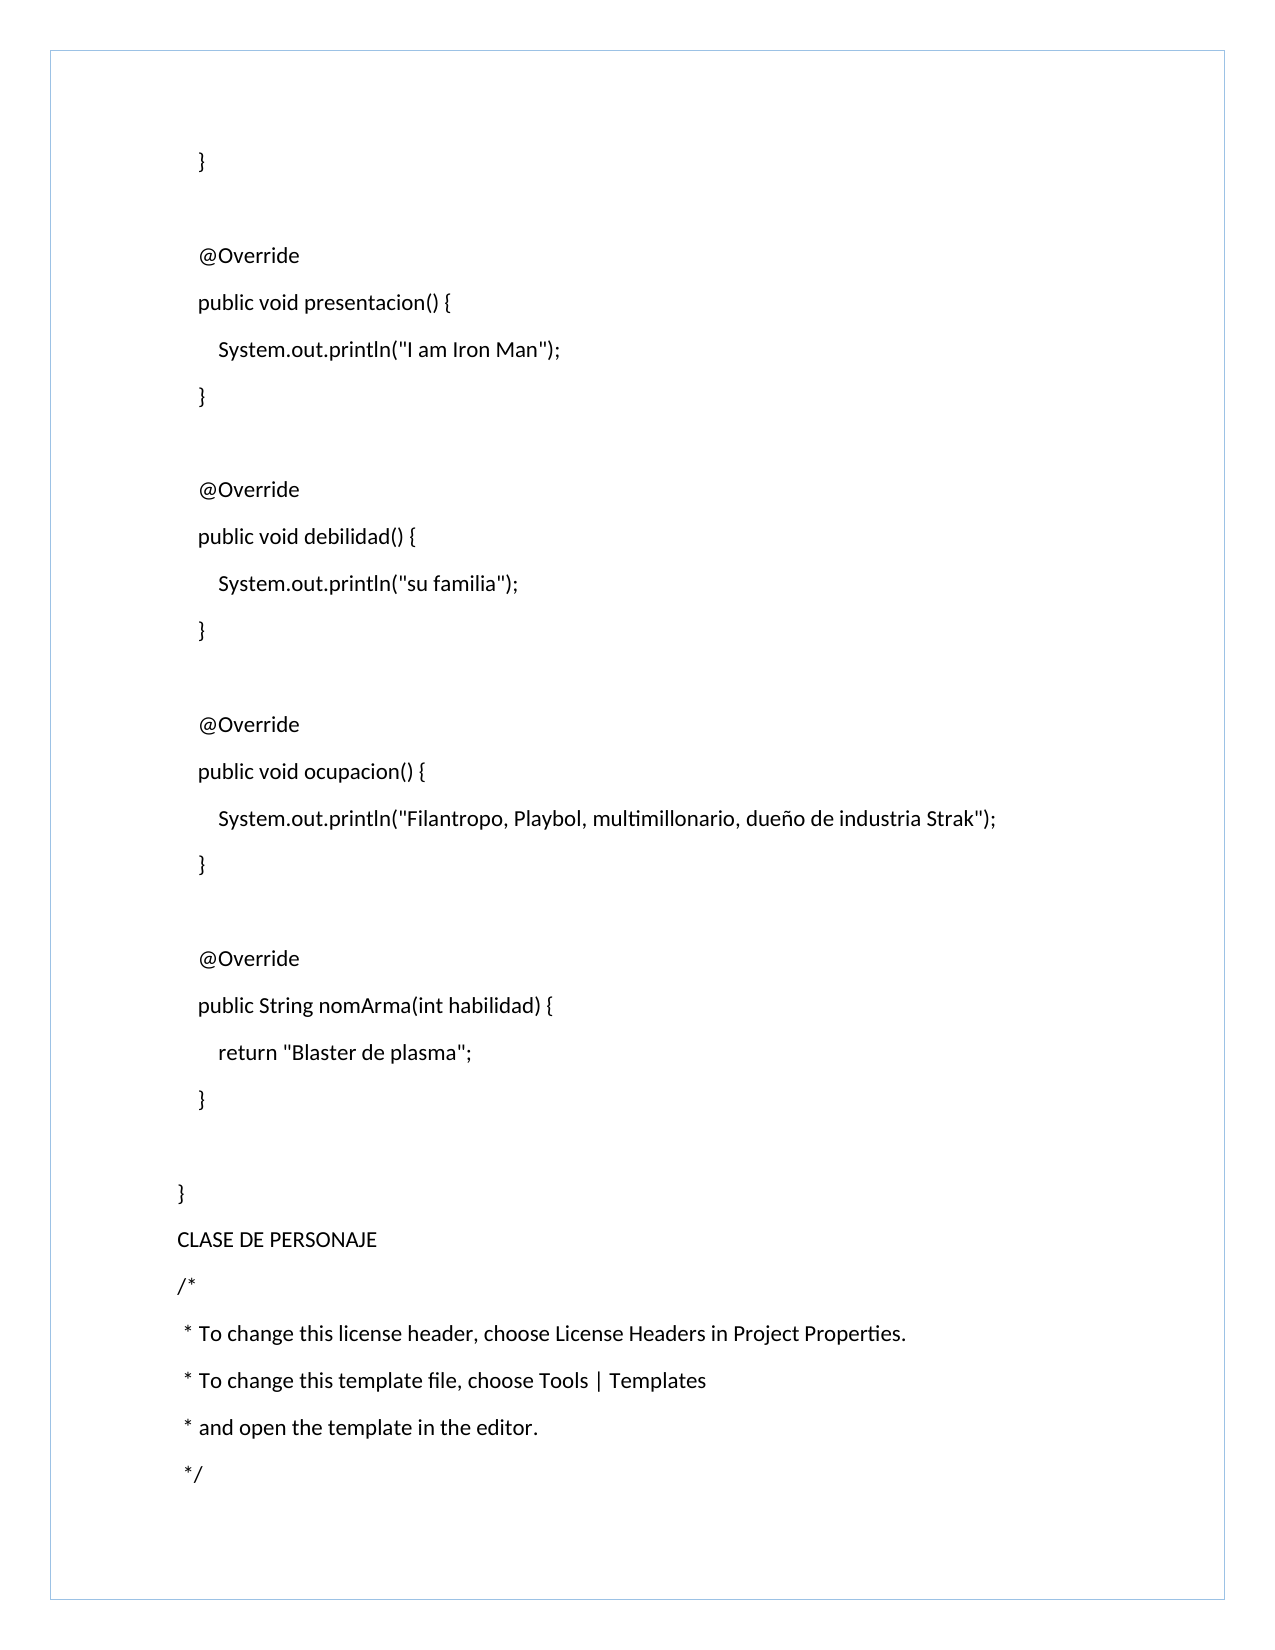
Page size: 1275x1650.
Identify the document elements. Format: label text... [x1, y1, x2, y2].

text System.out.println("I am Iron Man"); [177, 335, 1098, 363]
text public void debilidad() { [177, 522, 1098, 551]
text CLASE DE PERSONAJE [177, 1226, 1098, 1254]
text * and open the template in the editor. [177, 1413, 1098, 1441]
text */ [177, 1460, 1098, 1488]
text /* [177, 1272, 1098, 1301]
text * To change this license header, choose License Headers in Project Properties. [177, 1319, 1098, 1347]
text @Override [177, 944, 1098, 972]
text public String nomArma(int habilidad) { [177, 991, 1098, 1019]
text @Override [177, 241, 1098, 269]
text return "Blaster de plasma"; [177, 1038, 1098, 1066]
text } [177, 1179, 1098, 1207]
text @Override [177, 476, 1098, 504]
text } [177, 616, 1098, 644]
text public void presentacion() { [177, 288, 1098, 316]
text } [177, 851, 1098, 879]
text } [177, 382, 1098, 410]
text System.out.println("su familia"); [177, 569, 1098, 597]
text } [177, 147, 1098, 176]
text @Override [177, 710, 1098, 738]
text System.out.println("Filantropo, Playbol, multimillonario, dueño de industria Strak"); [177, 804, 1098, 832]
text } [177, 1085, 1098, 1113]
text public void ocupacion() { [177, 757, 1098, 785]
text * To change this template file, choose Tools | Templates [177, 1366, 1098, 1394]
